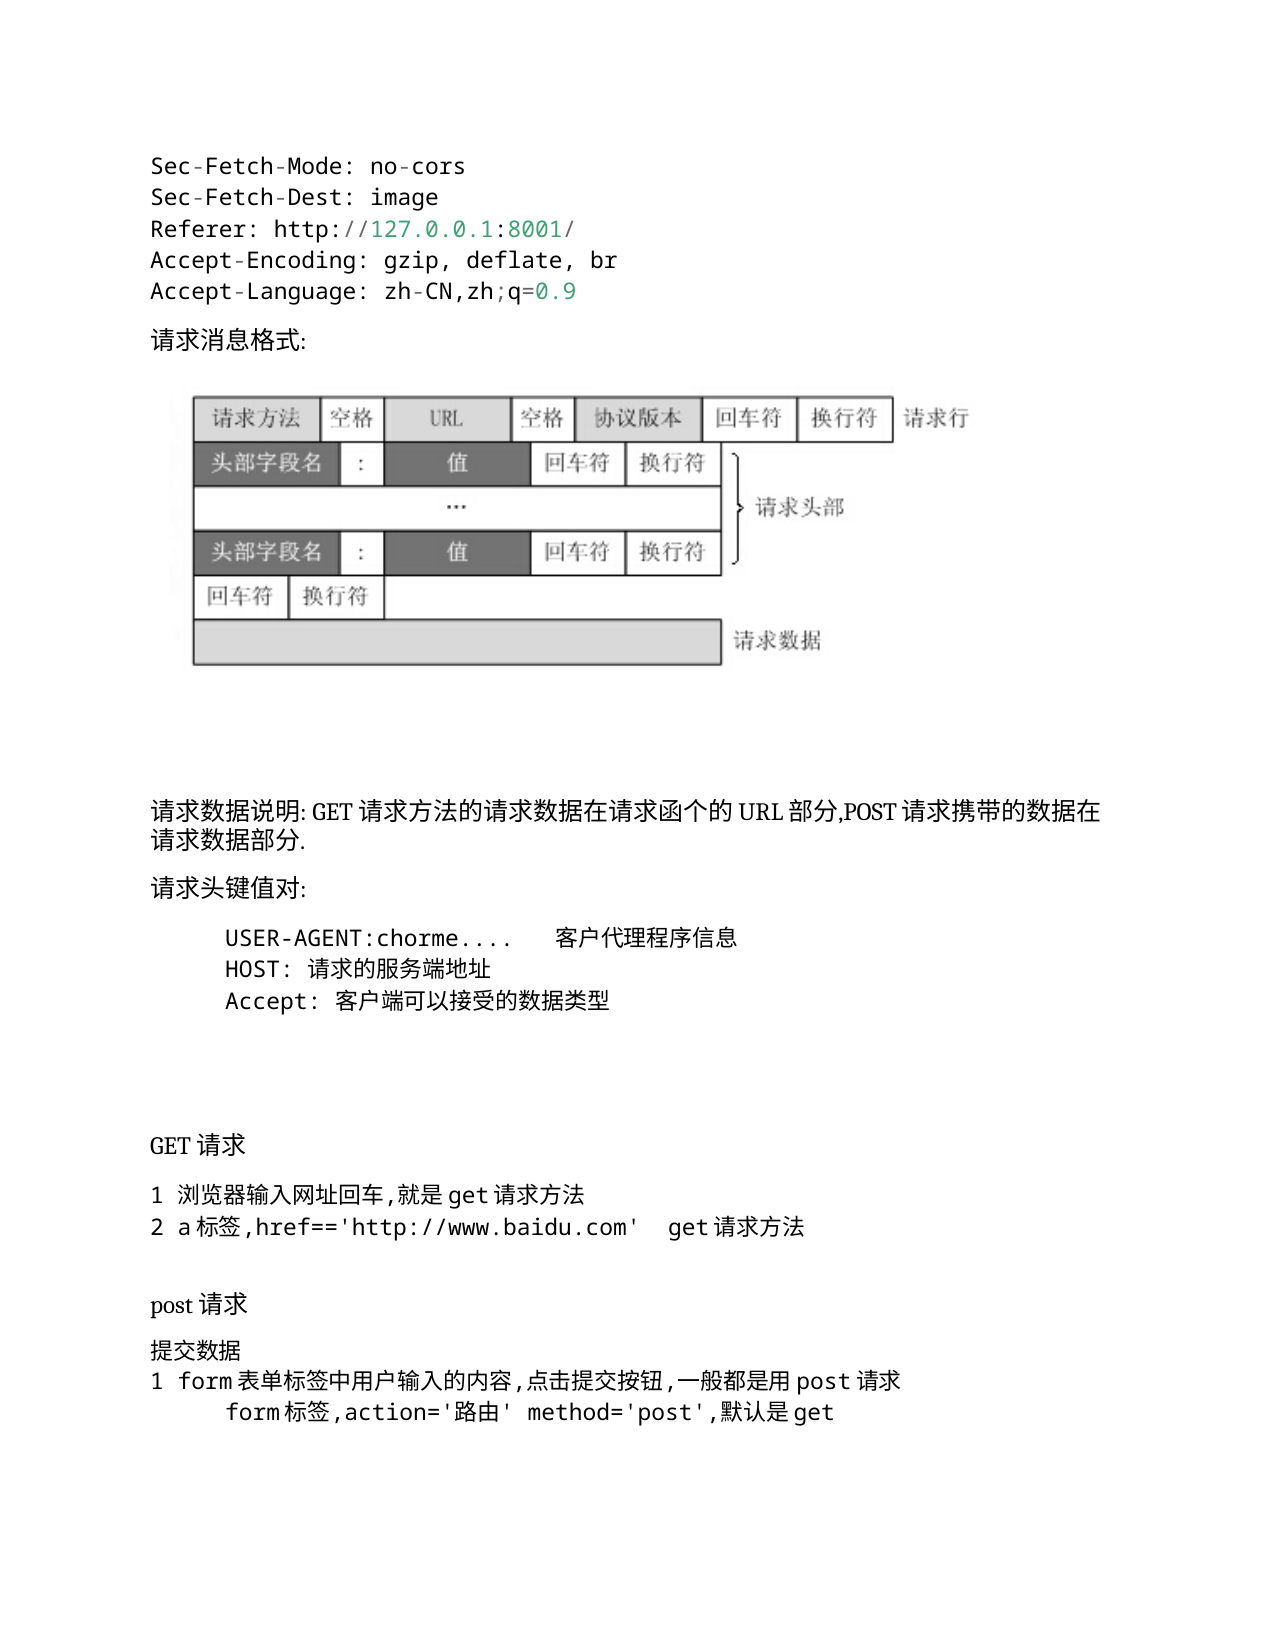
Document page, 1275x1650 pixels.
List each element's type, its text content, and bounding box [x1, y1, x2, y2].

text 请求数据说明: GET请求方法的请求数据在请求函个的URL部分,POST请求携带的数据在请求数据部分. [150, 798, 1125, 856]
text GET请求 [150, 1132, 1125, 1160]
text post请求 [150, 1291, 1125, 1320]
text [150, 150, 1125, 306]
text 提交数据 1 form表单标签中用户输入的内容,点击提交按钮,一般都是用post请求 form标签,action='路由' method='post',默认是get [150, 1339, 1125, 1428]
text 请求头键值对: [150, 874, 1125, 903]
picture [168, 374, 1044, 683]
text USER-AGENT:chorme.... 客户代理程序信息 HOST: 请求的服务端地址 Accept: 客户端可以接受的数据类型 [150, 922, 1125, 1016]
text 1 浏览器输入网址回车,就是get请求方法 2 a标签,href=='http://www.baidu.com' get请求方法 [150, 1179, 1125, 1270]
text 请求消息格式: [150, 327, 1125, 356]
